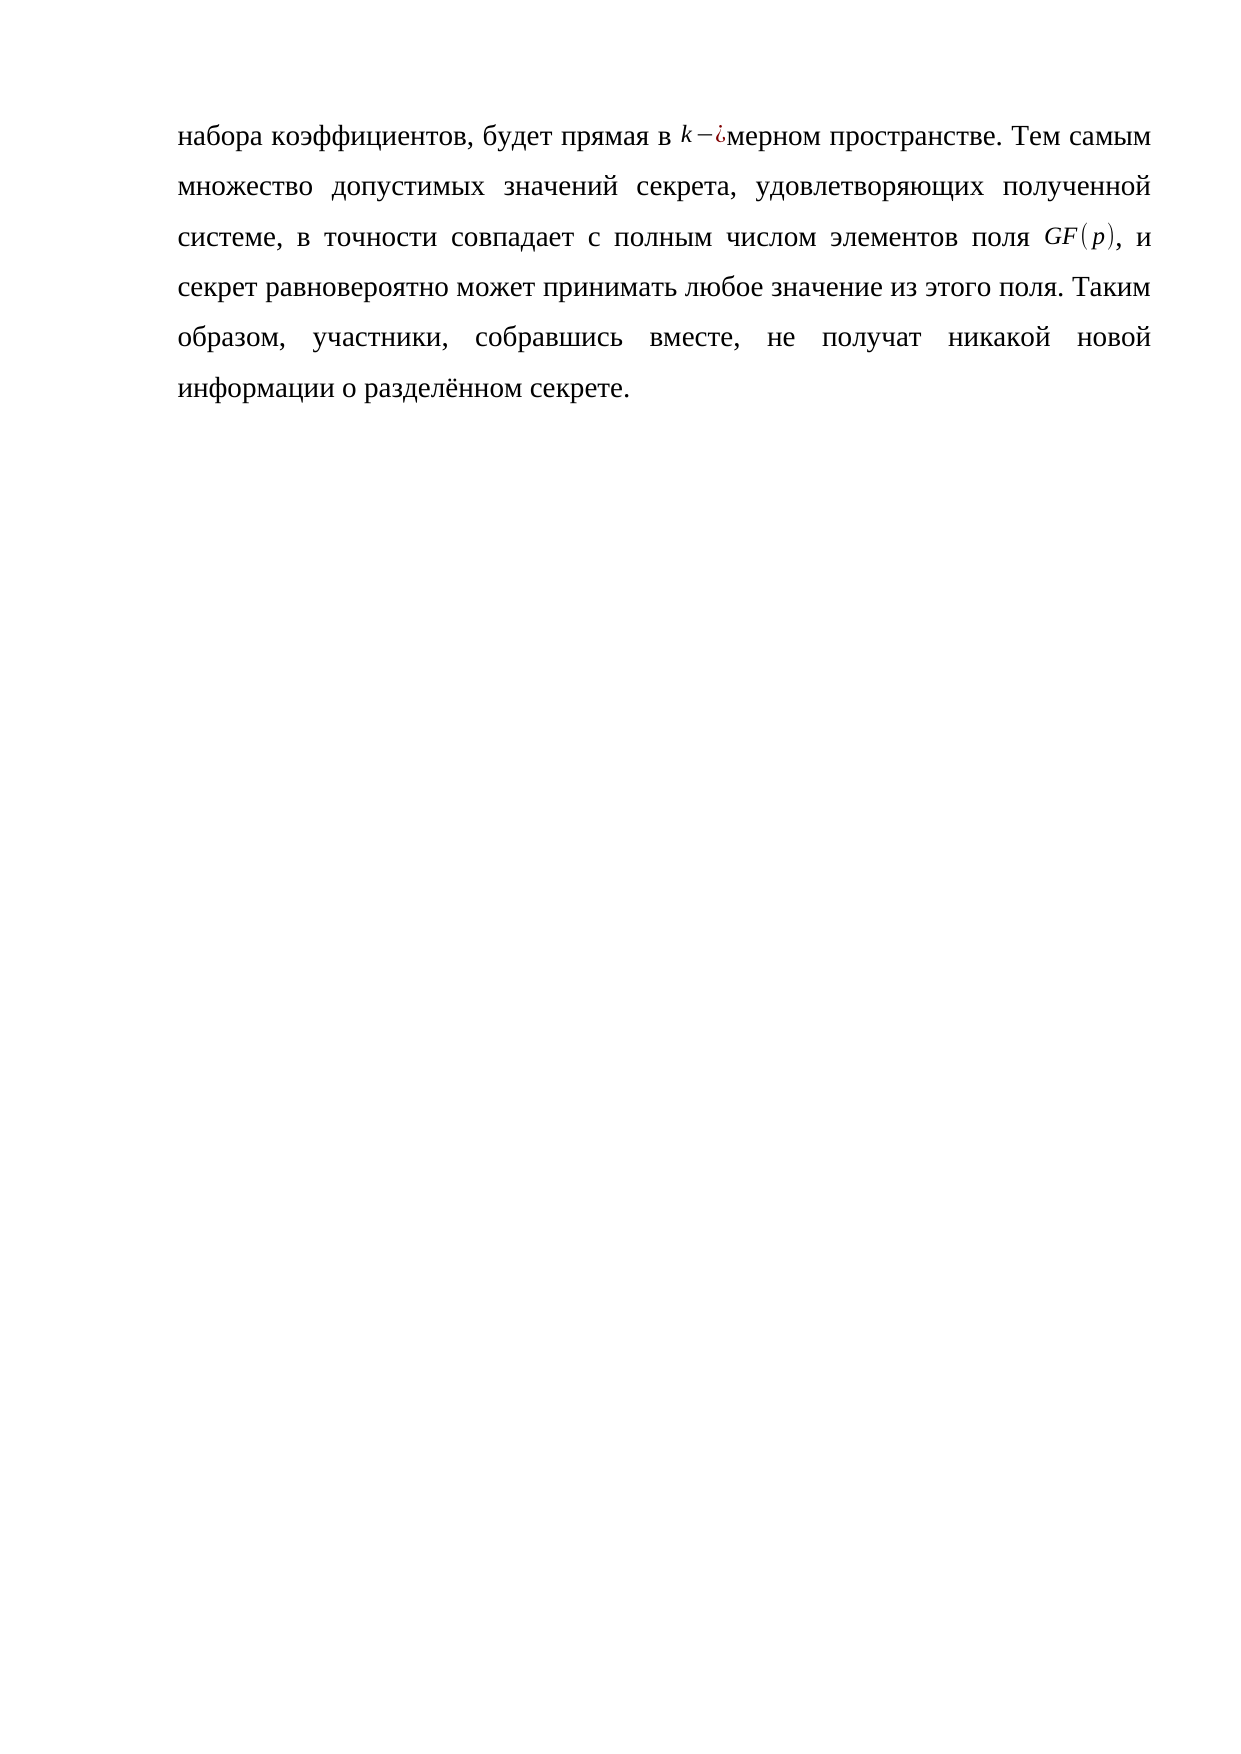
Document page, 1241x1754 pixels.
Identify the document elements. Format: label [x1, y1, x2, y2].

text [177, 118, 1152, 403]
